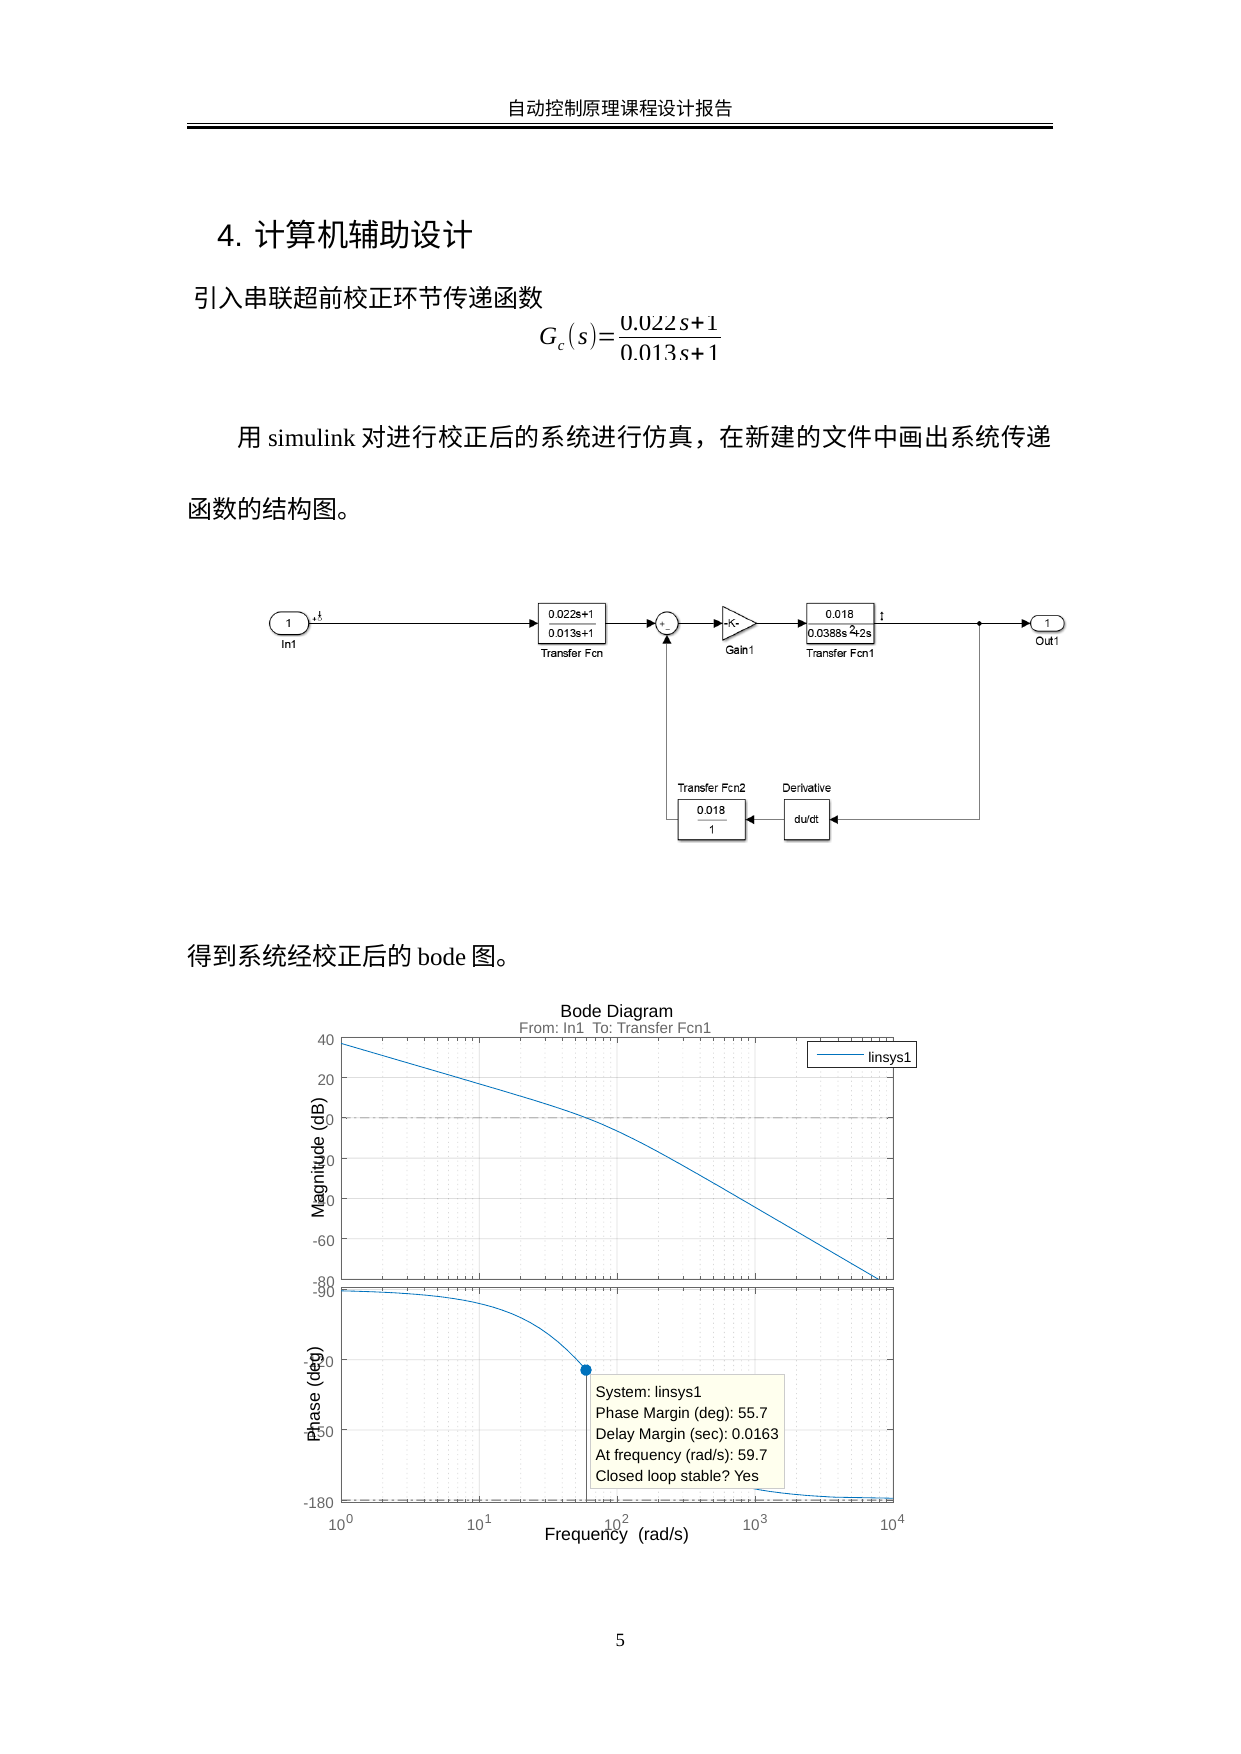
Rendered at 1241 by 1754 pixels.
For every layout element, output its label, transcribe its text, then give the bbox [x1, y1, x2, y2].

text 引入串联超前校正环节传递函数 [187, 272, 1053, 316]
picture [237, 562, 1150, 862]
text 得到系统经校正后的bode图。 [187, 930, 1053, 974]
subtitle 计算机辅助设计 [217, 210, 1053, 256]
text 用simulink对进行校正后的系统进行仿真，在新建的文件中画出系统传递函数的结构图。 [187, 417, 1053, 526]
